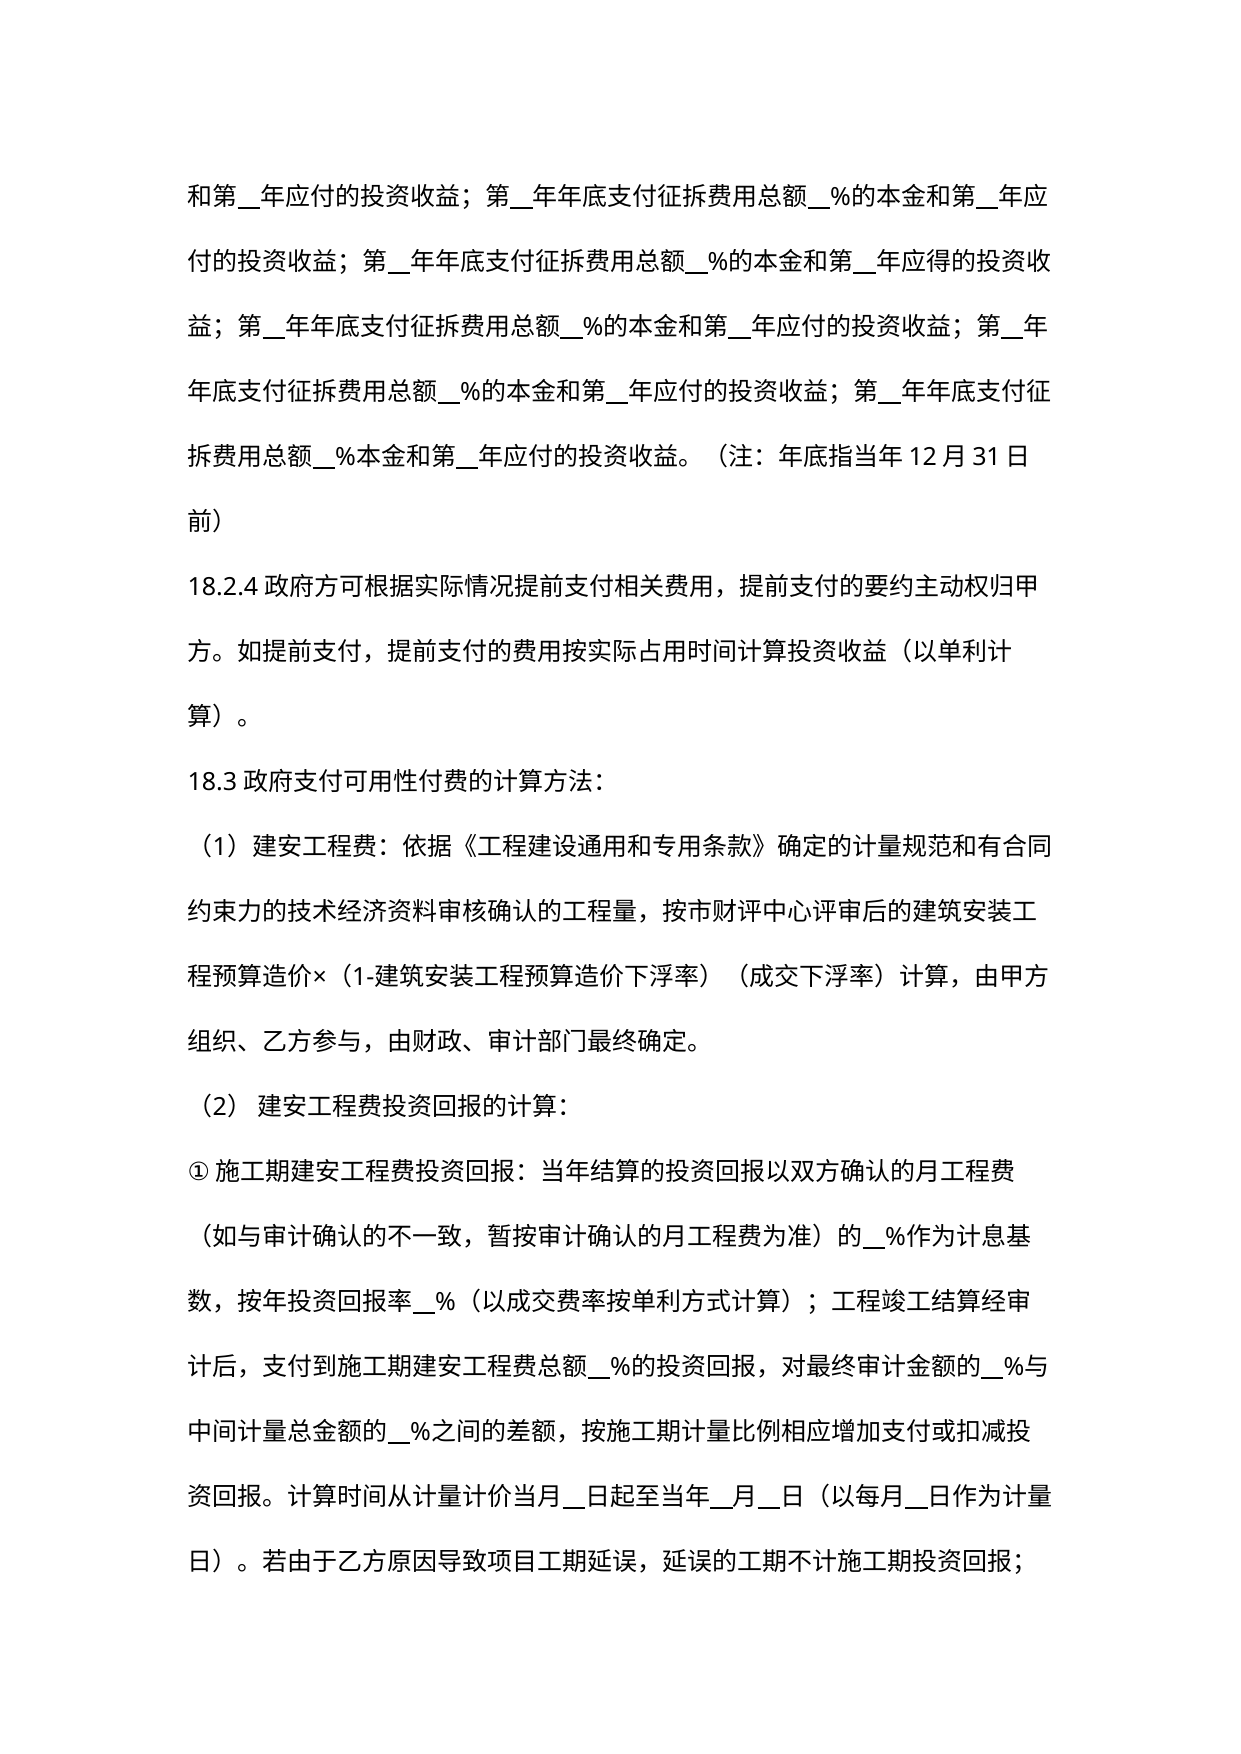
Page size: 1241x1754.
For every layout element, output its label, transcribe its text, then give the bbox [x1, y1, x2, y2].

text （2） 建安工程费投资回报的计算： [187, 1072, 1053, 1137]
text 18.3 政府支付可用性付费的计算方法： [187, 747, 1053, 812]
text （1）建安工程费：依据《工程建设通用和专用条款》确定的计量规范和有合同约束力的技术经济资料审核确认的工程量，按市财评中心评审后的建筑安装工程预算造价×（1-建筑安装工程预算造价下浮率）（成交下浮率）计算，由甲方组织、乙方参与，由财政、审计部门最终确定。 [187, 812, 1053, 1072]
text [187, 162, 1053, 552]
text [187, 1137, 1053, 1592]
text 18.2.4 政府方可根据实际情况提前支付相关费用，提前支付的要约主动权归甲方。如提前支付，提前支付的费用按实际占用时间计算投资收益（以单利计算）。 [187, 552, 1053, 747]
